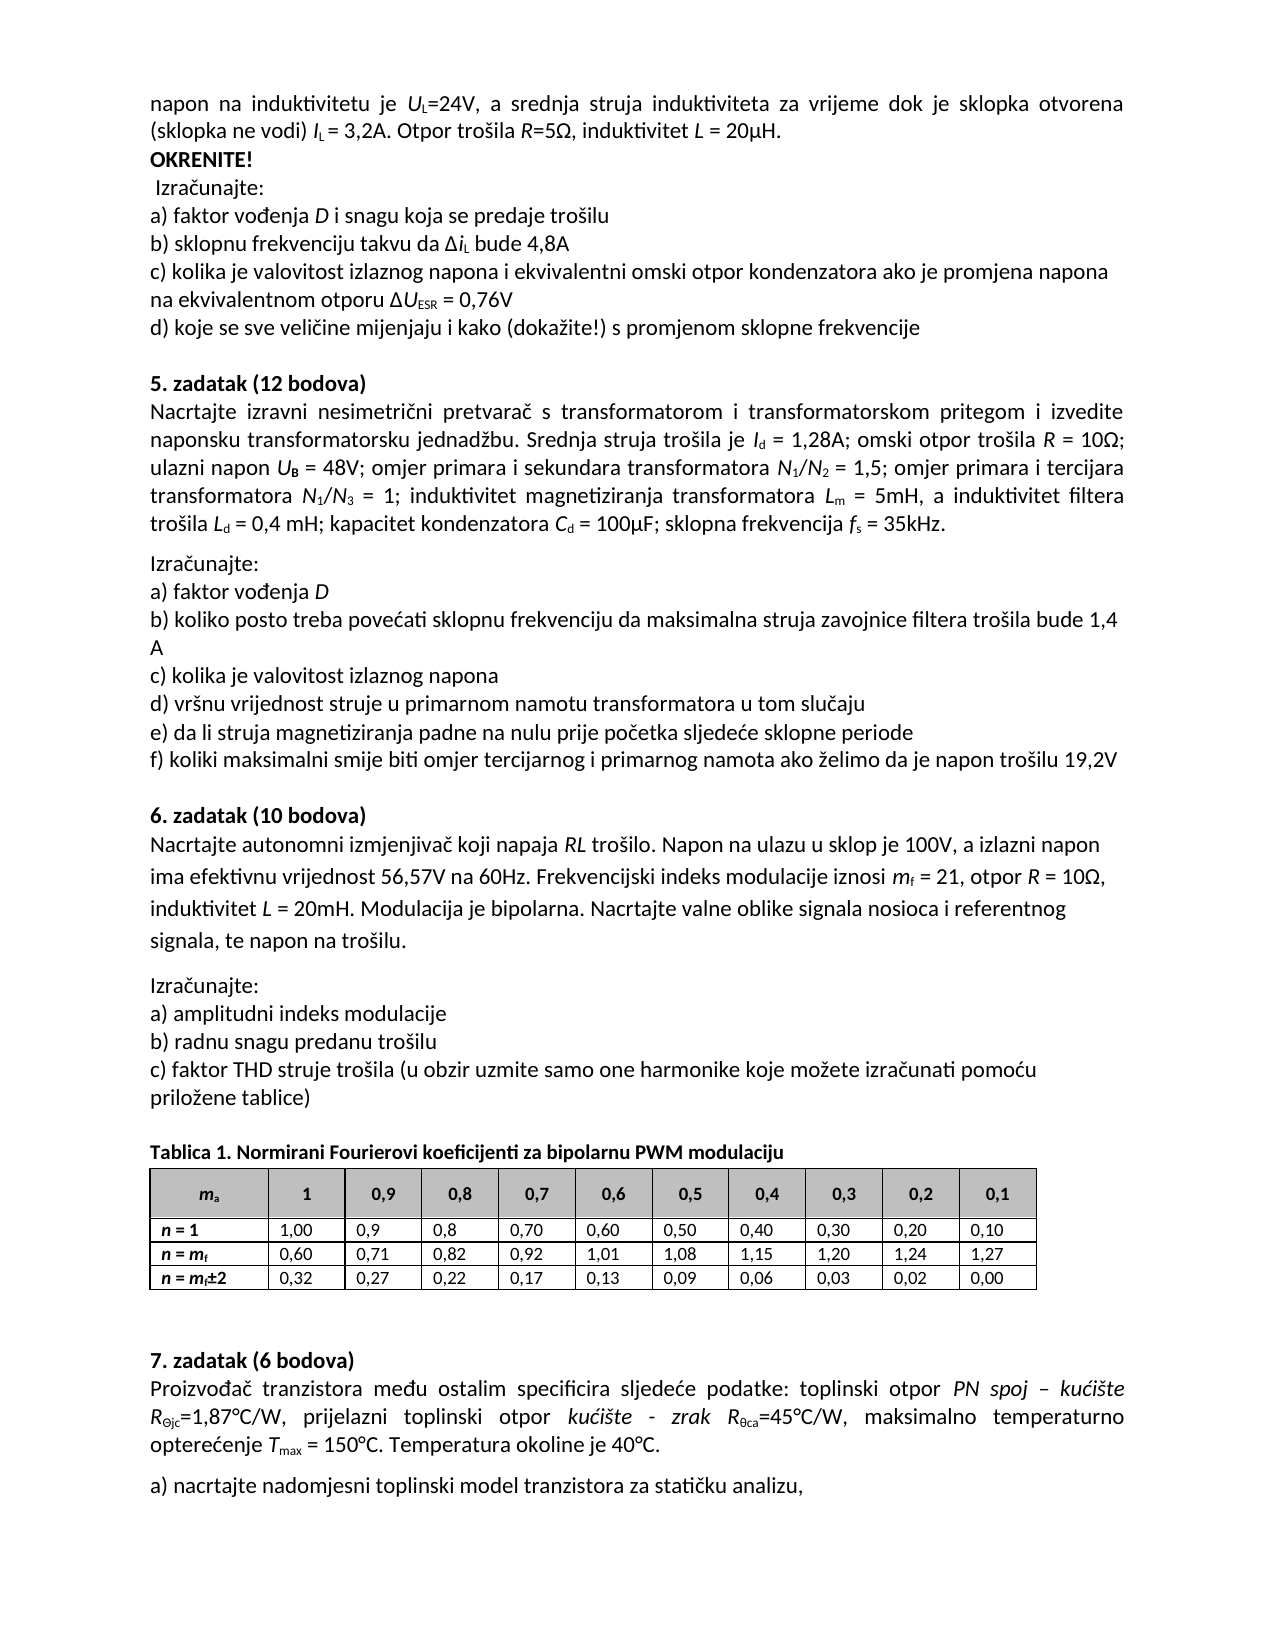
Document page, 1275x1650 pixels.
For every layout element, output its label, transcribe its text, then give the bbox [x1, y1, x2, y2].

table_cell 0,70 [499, 1219, 575, 1241]
text b) sklopnu frekvenciju takvu da ΔiL bude 4,8A [150, 229, 1125, 257]
table_header 0,6 [576, 1169, 652, 1217]
table_cell n = mf [151, 1243, 268, 1265]
table_cell 0,50 [653, 1219, 728, 1241]
table_cell 0,02 [883, 1266, 959, 1289]
table_header 0,1 [960, 1169, 1036, 1217]
table_cell 1,00 [269, 1219, 344, 1241]
text e) da li struja magnetiziranja padne na nulu prije početka sljedeće sklopne periode [150, 718, 1125, 746]
text b) radnu snagu predanu trošilu [150, 1027, 1125, 1055]
text a) nacrtajte nadomjesni toplinski model tranzistora za statičku analizu, [150, 1471, 1125, 1499]
text 5. zadatak (12 bodova) [150, 369, 1125, 397]
text 7. zadatak (6 bodova) [150, 1346, 1125, 1374]
table_cell 0,92 [499, 1243, 575, 1265]
text b) koliko posto treba povećati sklopnu frekvenciju da maksimalna struja zavojnice filtera trošila bude 1,4 A [150, 606, 1125, 662]
table_cell 0,82 [422, 1243, 498, 1265]
table_cell 0,00 [960, 1266, 1036, 1289]
table_cell 0,03 [806, 1266, 882, 1289]
table_cell 1,20 [806, 1243, 882, 1265]
table_cell 0,20 [883, 1219, 959, 1241]
table_cell 0,9 [346, 1219, 421, 1241]
table_cell 1,24 [883, 1243, 959, 1265]
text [150, 89, 1125, 145]
table_header 0,5 [653, 1169, 728, 1217]
text Tablica 1. Normirani Fourierovi koeficijenti za bipolarnu PWM modulaciju [150, 1139, 1125, 1164]
text c) faktor THD struje trošila (u obzir uzmite samo one harmonike koje možete izračunati pomoću priložene tablice) [150, 1055, 1125, 1111]
text Izračunajte: [150, 549, 1125, 577]
table_header 0,8 [422, 1169, 498, 1217]
table_header 0,9 [346, 1169, 421, 1217]
table_cell 1,15 [729, 1243, 805, 1265]
text 6. zadatak (10 bodova) [150, 802, 1125, 830]
table_cell 0,06 [729, 1266, 805, 1289]
text f) koliki maksimalni smije biti omjer tercijarnog i primarnog namota ako želimo da je napon trošilu 19,2V [150, 746, 1125, 774]
text c) kolika je valovitost izlaznog napona i ekvivalentni omski otpor kondenzatora ako je promjena napona na ekvivalentnom otporu ΔUESR = 0,76V [150, 257, 1125, 313]
table_cell n = mf±2 [151, 1266, 268, 1289]
table_header 0,7 [499, 1169, 575, 1217]
table_cell 0,13 [576, 1266, 652, 1289]
table_cell 1,08 [653, 1243, 728, 1265]
table_cell 0,10 [960, 1219, 1036, 1241]
table_header 0,3 [806, 1169, 882, 1217]
table_header 0,4 [729, 1169, 805, 1217]
table_cell 0,71 [346, 1243, 421, 1265]
text Izračunajte: [150, 971, 1125, 999]
table_cell 0,27 [346, 1266, 421, 1289]
text a) faktor vođenja D [150, 577, 1125, 606]
table_header ma [151, 1169, 268, 1217]
text Izračunajte: [150, 173, 1125, 201]
table_cell 0,22 [422, 1266, 498, 1289]
text Nacrtajte autonomni izmjenjivač koji napaja RL trošilo. Napon na ulazu u sklop je 100V, a izlazni napon ima efektivnu vrijednost 56,57V na 60Hz. Frekvencijski indeks modulacije iznosi mf = 21, otpor R = 10Ω, induktivitet L = 20mH. Modulacija je bipolarna. Nacrtajte valne oblike signala nosioca i referentnog signala, te napon na trošilu. [150, 830, 1125, 954]
table_cell 0,17 [499, 1266, 575, 1289]
table_header 1 [269, 1169, 344, 1217]
table_cell 0,30 [806, 1219, 882, 1241]
text OKRENITE! [150, 145, 1125, 173]
text d) koje se sve veličine mijenjaju i kako (dokažite!) s promjenom sklopne frekvencije [150, 313, 1125, 341]
table_cell 0,40 [729, 1219, 805, 1241]
table_cell 0,60 [269, 1243, 344, 1265]
table_header 0,2 [883, 1169, 959, 1217]
table_cell 0,09 [653, 1266, 728, 1289]
table_cell n = 1 [151, 1219, 268, 1241]
text a) faktor vođenja D i snagu koja se predaje trošilu [150, 201, 1125, 229]
text Nacrtajte izravni nesimetrični pretvarač s transformatorom i transformatorskom pritegom i izvedite naponsku transformatorsku jednadžbu. Srednja struja trošila je Id = 1,28A; omski otpor trošila R = 10Ω; ulazni napon UB = 48V; omjer primara i sekundara transformatora N1/N2 = 1,5; omjer primara i tercijara transformatora N1/N3 = 1; induktivitet magnetiziranja transformatora Lm = 5mH, a induktivitet filtera trošila Ld = 0,4 mH; kapacitet kondenzatora Cd = 100µF; sklopna frekvencija fs = 35kHz. [150, 397, 1125, 537]
table_cell 1,27 [960, 1243, 1036, 1265]
text a) amplitudni indeks modulacije [150, 999, 1125, 1027]
table_cell 1,01 [576, 1243, 652, 1265]
table_cell 0,8 [422, 1219, 498, 1241]
table_cell 0,60 [576, 1219, 652, 1241]
table_cell 0,32 [269, 1266, 344, 1289]
text d) vršnu vrijednost struje u primarnom namotu transformatora u tom slučaju [150, 689, 1125, 718]
text c) kolika je valovitost izlaznog napona [150, 662, 1125, 689]
text Proizvođač tranzistora među ostalim specificira sljedeće podatke: toplinski otpor PN spoj – kućište RΘjc=1,87°C/W, prijelazni toplinski otpor kućište - zrak Rθca=45°C/W, maksimalno temperaturno opterećenje Tmax = 150°C. Temperatura okoline je 40°C. [150, 1374, 1125, 1458]
